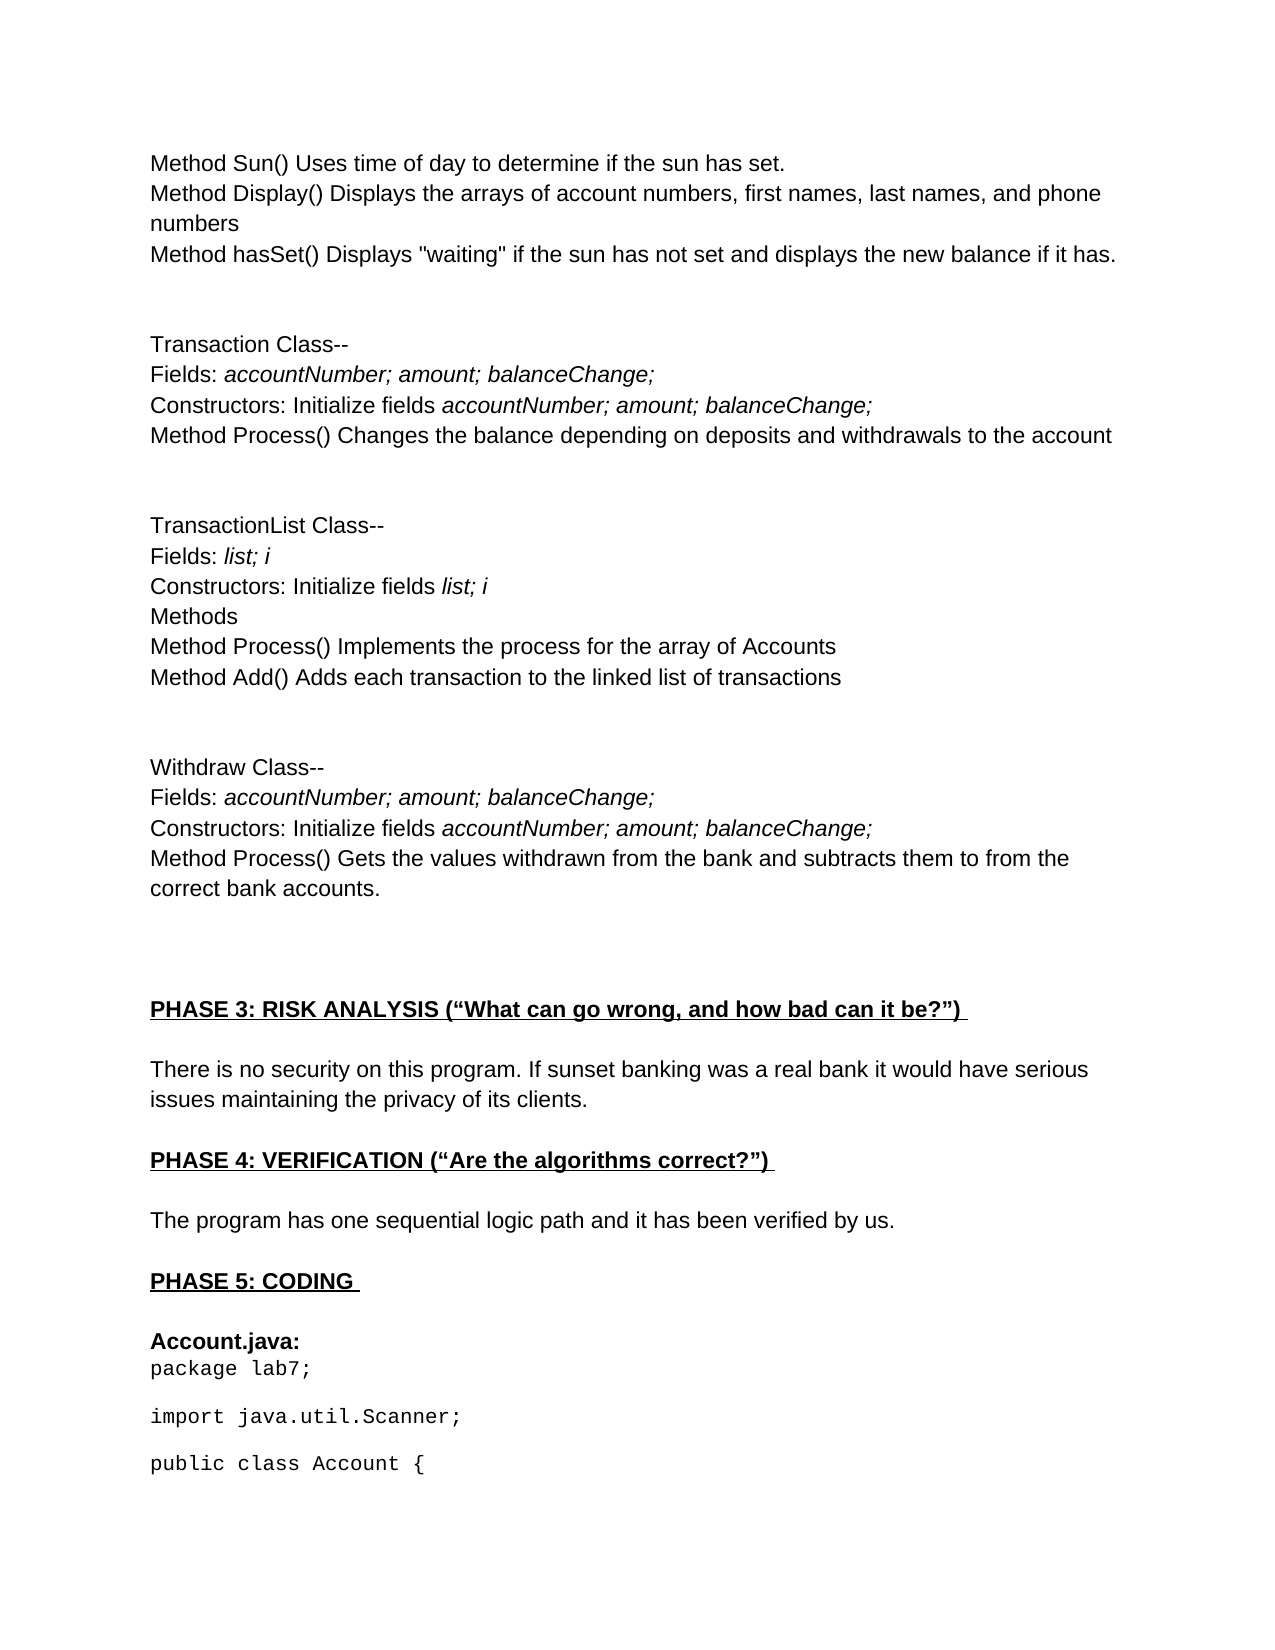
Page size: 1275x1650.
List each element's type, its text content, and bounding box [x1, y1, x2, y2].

text Constructors: Initialize fields accountNumber; amount; balanceChange; [150, 814, 1125, 841]
text public class Account { [150, 1453, 1125, 1477]
text Fields: list; i [150, 543, 1125, 569]
text PHASE 5: CODING [150, 1268, 1125, 1294]
text Method Process() Gets the values withdrawn from the bank and subtracts them to from the correct bank accounts. [150, 845, 1125, 901]
text Method Add() Adds each transaction to the linked list of transactions [150, 663, 1125, 690]
text Constructors: Initialize fields accountNumber; amount; balanceChange; [150, 392, 1125, 418]
text Method Process() Changes the balance depending on deposits and withdrawals to the account [150, 422, 1125, 448]
text package lab7; [150, 1358, 1125, 1382]
text Method Process() Implements the process for the array of Accounts [150, 633, 1125, 660]
text PHASE 3: RISK ANALYSIS (“What can go wrong, and how bad can it be?”) [150, 996, 1125, 1022]
text PHASE 4: VERIFICATION (“Are the algorithms correct?”) [150, 1147, 1125, 1173]
text Method Display() Displays the arrays of account numbers, first names, last names, and phone numbers [150, 180, 1125, 237]
text Transaction Class-- [150, 331, 1125, 358]
text Methods [150, 603, 1125, 629]
text Constructors: Initialize fields list; i [150, 573, 1125, 599]
text Account.java: [150, 1328, 1125, 1354]
text Fields: accountNumber; amount; balanceChange; [150, 361, 1125, 388]
text TransactionList Class-- [150, 512, 1125, 539]
text The program has one sequential logic path and it has been verified by us. [150, 1207, 1125, 1234]
text Fields: accountNumber; amount; balanceChange; [150, 784, 1125, 811]
text Method Sun() Uses time of day to determine if the sun has set. [150, 150, 1125, 176]
text import java.util.Scanner; [150, 1406, 1125, 1429]
text Method hasSet() Displays "waiting" if the sun has not set and displays the new balance if it has. [150, 241, 1125, 267]
text There is no security on this program. If sunset banking was a real bank it would have serious issues maintaining the privacy of its clients. [150, 1056, 1125, 1113]
text Withdraw Class-- [150, 754, 1125, 781]
